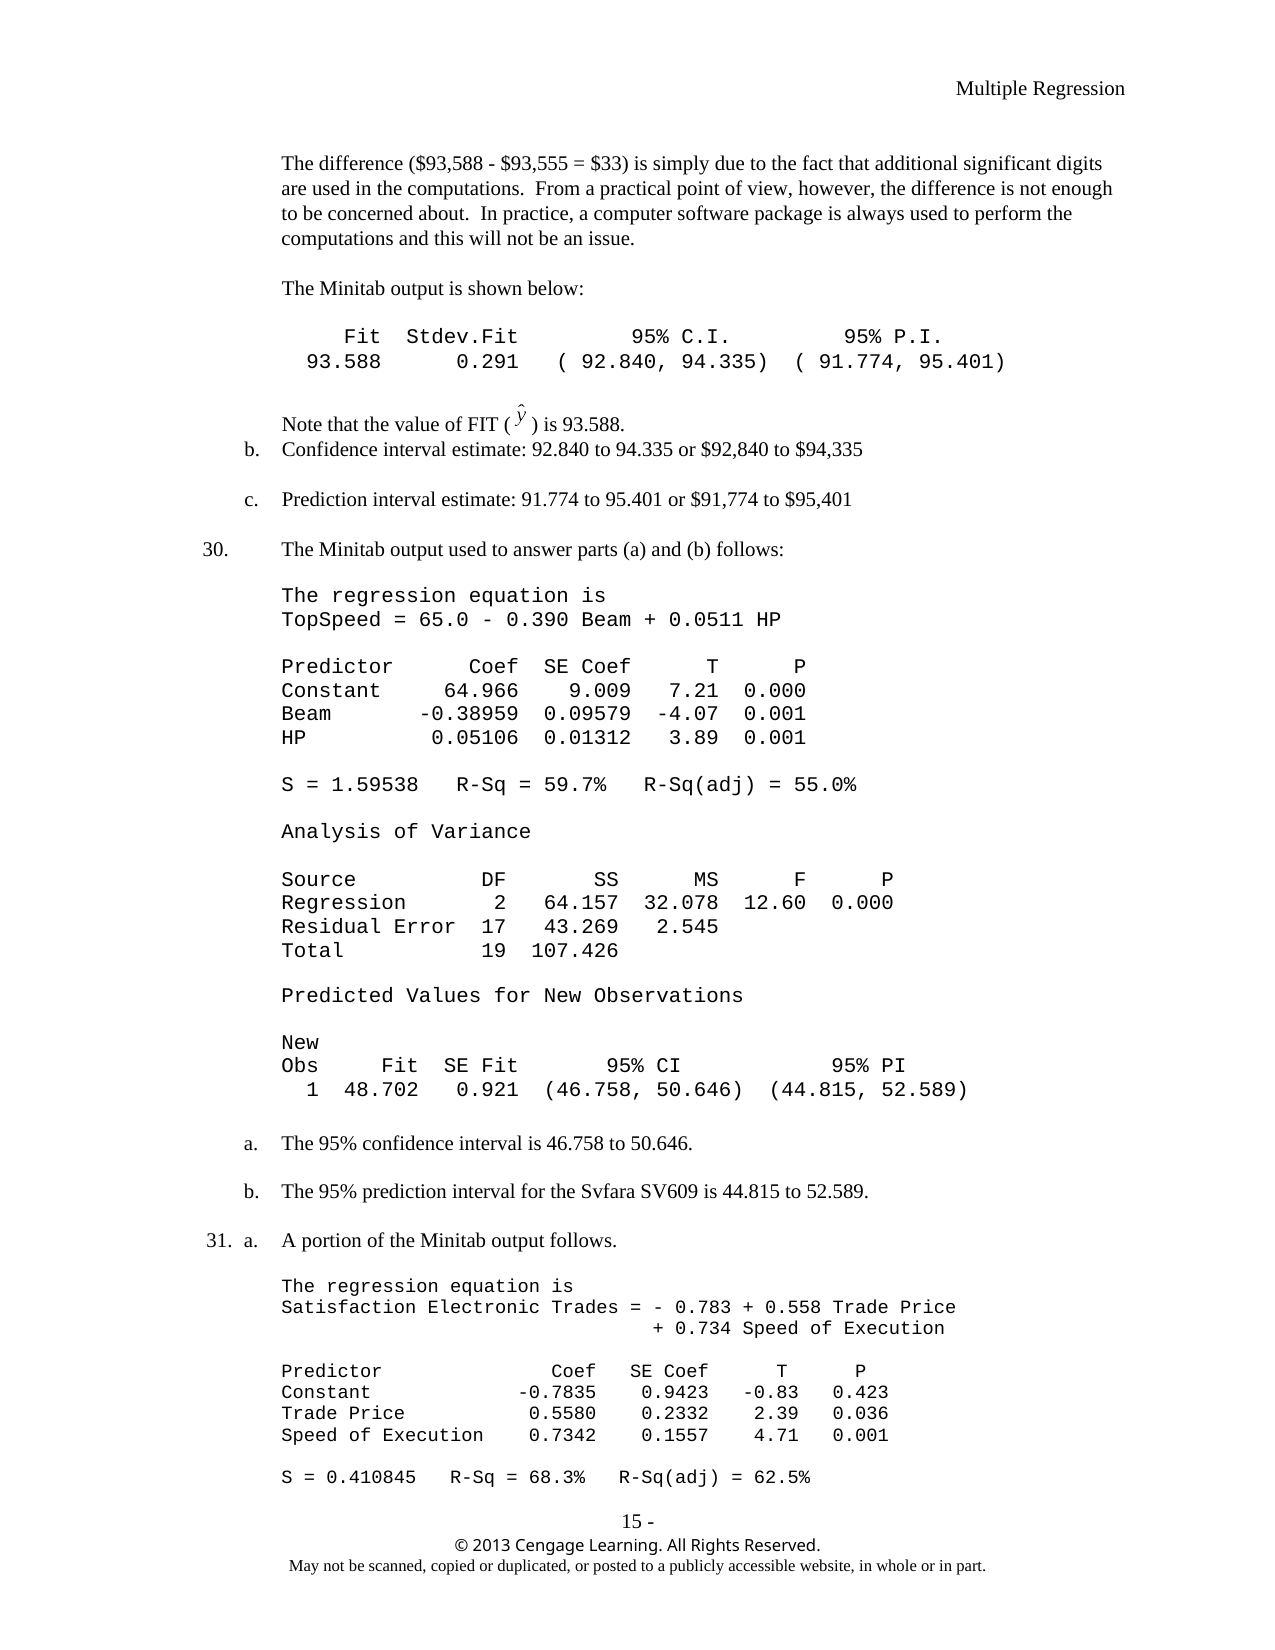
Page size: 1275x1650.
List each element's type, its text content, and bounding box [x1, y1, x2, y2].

text Predictor Coef SE Coef T P [150, 1362, 1125, 1383]
text Predictor Coef SE Coef T P [206, 656, 1125, 679]
text Predicted Values for New Observations [206, 984, 1125, 1008]
text b. Confidence interval estimate: 92.840 to 94.335 or $92,840 to $94,335 [202, 436, 1125, 461]
text S = 0.410845 R-Sq = 68.3% R-Sq(adj) = 62.5% [150, 1468, 1125, 1489]
text b. The 95% prediction interval for the Svfara SV609 is 44.815 to 52.589. [206, 1179, 1125, 1203]
text c. Prediction interval estimate: 91.774 to 95.401 or $91,774 to $95,401 [202, 486, 1125, 511]
text 30. The Minitab output used to answer parts (a) and (b) follows: [202, 536, 1125, 561]
text Analysis of Variance [206, 821, 1125, 845]
text The difference ($93,588 - $93,555 = $33) is simply due to the fact that additional significant digits are used in the computations. From a practical point of view, however, the difference is not enough to be concerned about. In practice, a computer software package is always used to perform the computations and this will not be an issue. [202, 150, 1125, 250]
text Note that the value of FIT () is 93.588. [202, 400, 1125, 436]
text Total 19 107.426 [206, 940, 1125, 963]
text Constant -0.7835 0.9423 -0.83 0.423 [150, 1383, 1125, 1404]
text The regression equation is [206, 585, 1125, 609]
text 93.588 0.291 ( 92.840, 94.335) ( 91.774, 95.401) [281, 350, 1125, 375]
text 1 48.702 0.921 (46.758, 50.646) (44.815, 52.589) [206, 1079, 1125, 1103]
text HP 0.05106 0.01312 3.89 0.001 [206, 727, 1125, 751]
text a. The 95% confidence interval is 46.758 to 50.646. [206, 1131, 1125, 1155]
text Speed of Execution 0.7342 0.1557 4.71 0.001 [150, 1425, 1125, 1447]
text The regression equation is [150, 1277, 1125, 1298]
text S = 1.59538 R-Sq = 59.7% R-Sq(adj) = 55.0% [206, 774, 1125, 798]
text Beam -0.38959 0.09579 -4.07 0.001 [206, 703, 1125, 727]
text Source DF SS MS F P [206, 869, 1125, 892]
text Regression 2 64.157 32.078 12.60 0.000 [206, 892, 1125, 916]
list 31. a. A portion of the Minitab output follows. [150, 1228, 1125, 1252]
text Fit Stdev.Fit 95% C.I. 95% P.I. [281, 325, 1125, 350]
text Residual Error 17 43.269 2.545 [206, 916, 1125, 940]
text + 0.734 Speed of Execution [150, 1319, 1125, 1340]
text TopSpeed = 65.0 - 0.390 Beam + 0.0511 HP [206, 609, 1125, 632]
text New [206, 1032, 1125, 1056]
text Constant 64.966 9.009 7.21 0.000 [206, 679, 1125, 703]
text Trade Price 0.5580 0.2332 2.39 0.036 [150, 1404, 1125, 1425]
text Obs Fit SE Fit 95% CI 95% PI [206, 1056, 1125, 1079]
text The Minitab output is shown below: [202, 275, 1125, 300]
text Satisfaction Electronic Trades = - 0.783 + 0.558 Trade Price [150, 1298, 1125, 1319]
